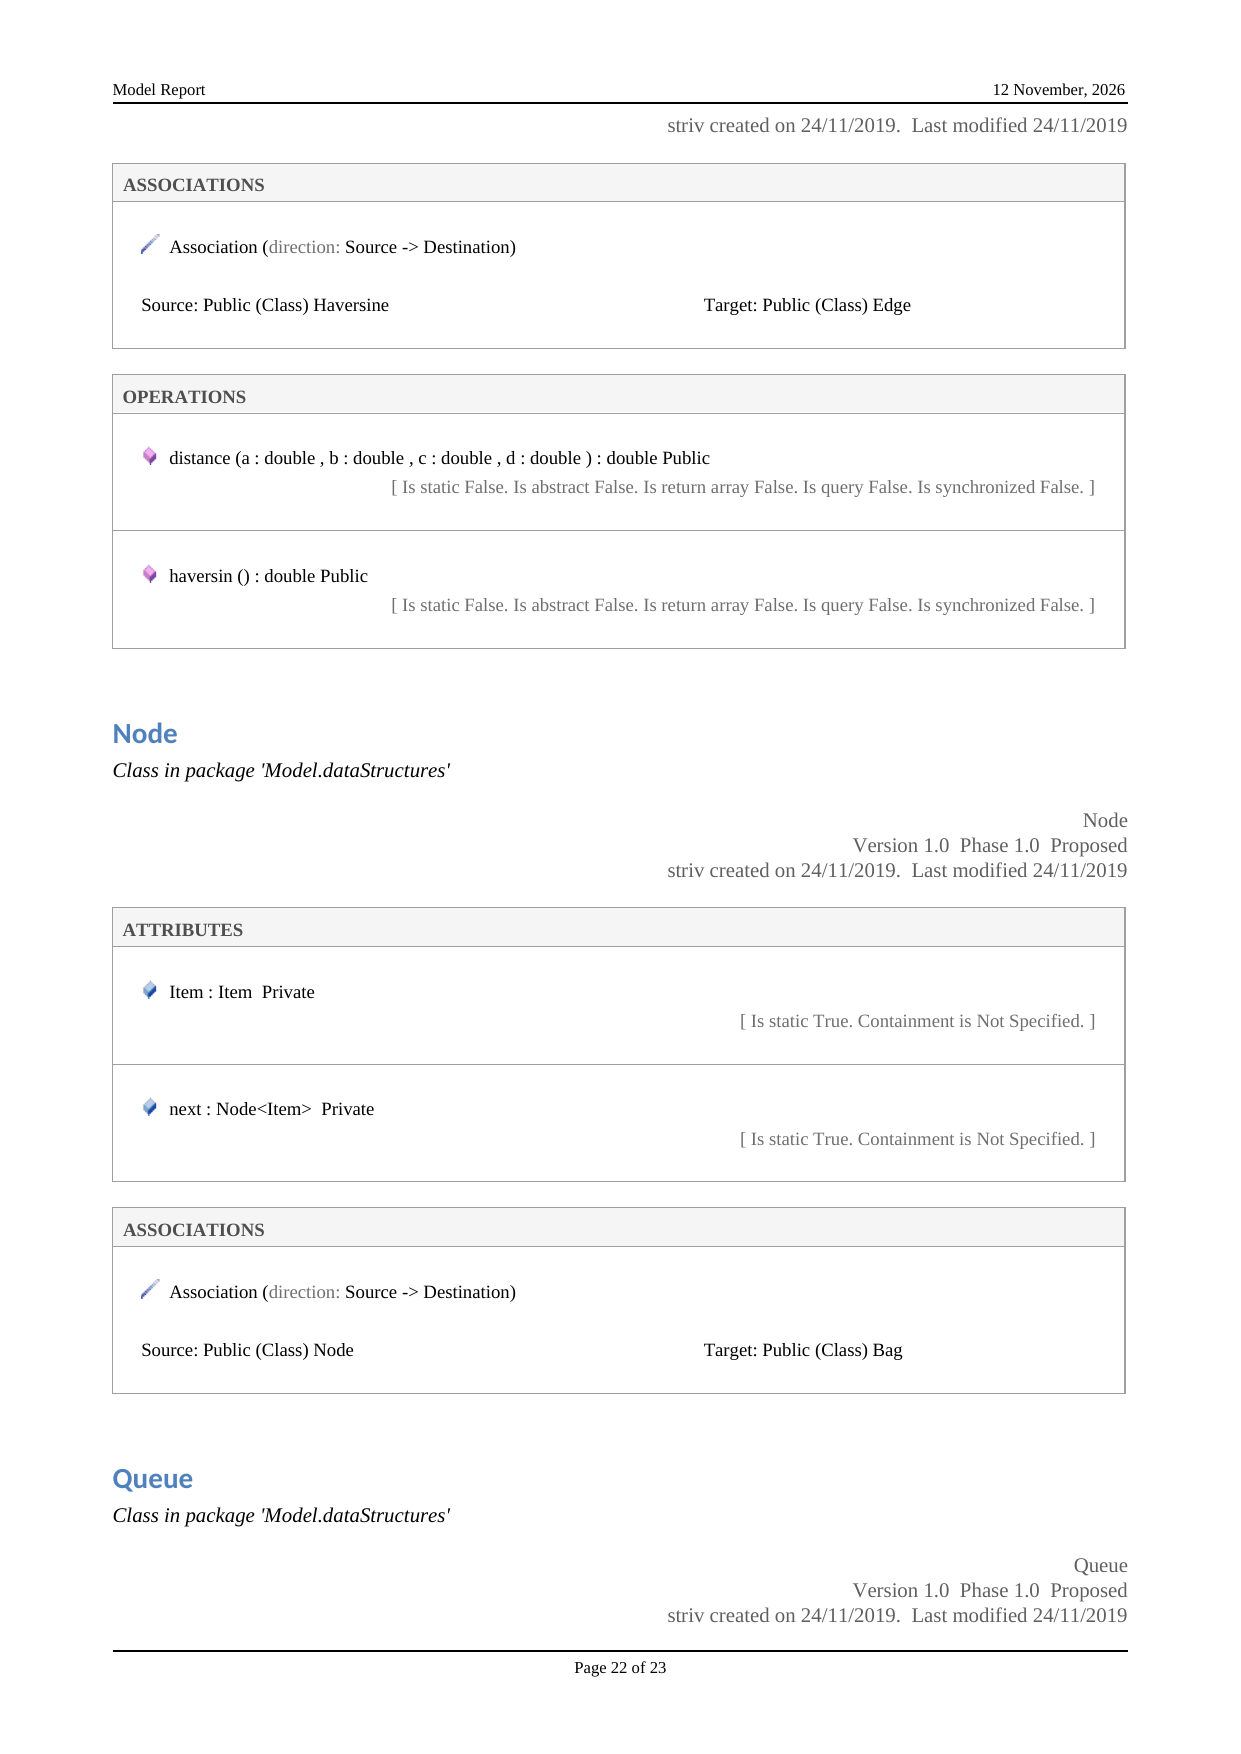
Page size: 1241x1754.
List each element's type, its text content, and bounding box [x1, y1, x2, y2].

table_cell Item : Item Private [ Is static True. Containment is Not Specified. ] [113, 947, 1124, 1063]
picture [141, 234, 160, 254]
text Class in package 'Model.dataStructures' [112, 1502, 1128, 1527]
picture [141, 446, 160, 465]
table_header haversin () : double Public [ Is static False. Is abstract False. Is return array False. Is query False. Is synchronized False. ] [113, 531, 1124, 648]
table_cell Association (direction: Source -> Destination) [113, 202, 1124, 289]
text Queue [112, 1552, 1128, 1577]
table_header OPERATIONS [113, 375, 1124, 412]
table_cell distance (a : double , b : double , c : double , d : double ) : double Public [ Is static False. Is abstract False. Is return array False. Is query False. Is synchronized False. ] [113, 414, 1124, 530]
text striv created on 24/11/2019. Last modified 24/11/2019 [112, 112, 1128, 137]
table_cell Source: Public (Class) Haversine [113, 290, 675, 348]
subtitle Node [112, 724, 1128, 749]
table_cell Target: Public (Class) Edge [675, 290, 1124, 348]
picture [141, 563, 160, 583]
table_header ASSOCIATIONS [113, 164, 1124, 201]
text Version 1.0 Phase 1.0 Proposed [112, 832, 1128, 857]
table_cell Target: Public (Class) Bag [675, 1334, 1124, 1393]
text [112, 1602, 1128, 1627]
subtitle Queue [112, 1469, 1128, 1494]
text Version 1.0 Phase 1.0 Proposed [112, 1577, 1128, 1602]
picture [141, 1279, 160, 1299]
table_header next : Node<Item> Private [ Is static True. Containment is Not Specified. ] [113, 1065, 1124, 1181]
table_header ATTRIBUTES [113, 908, 1124, 946]
table_header ASSOCIATIONS [113, 1208, 1124, 1246]
picture [141, 1097, 160, 1116]
table_cell Source: Public (Class) Node [113, 1334, 675, 1393]
text Node [112, 807, 1128, 832]
picture [141, 979, 160, 999]
text Class in package 'Model.dataStructures' [112, 757, 1128, 782]
table_cell Association (direction: Source -> Destination) [113, 1247, 1124, 1334]
text striv created on 24/11/2019. Last modified 24/11/2019 [112, 857, 1128, 882]
